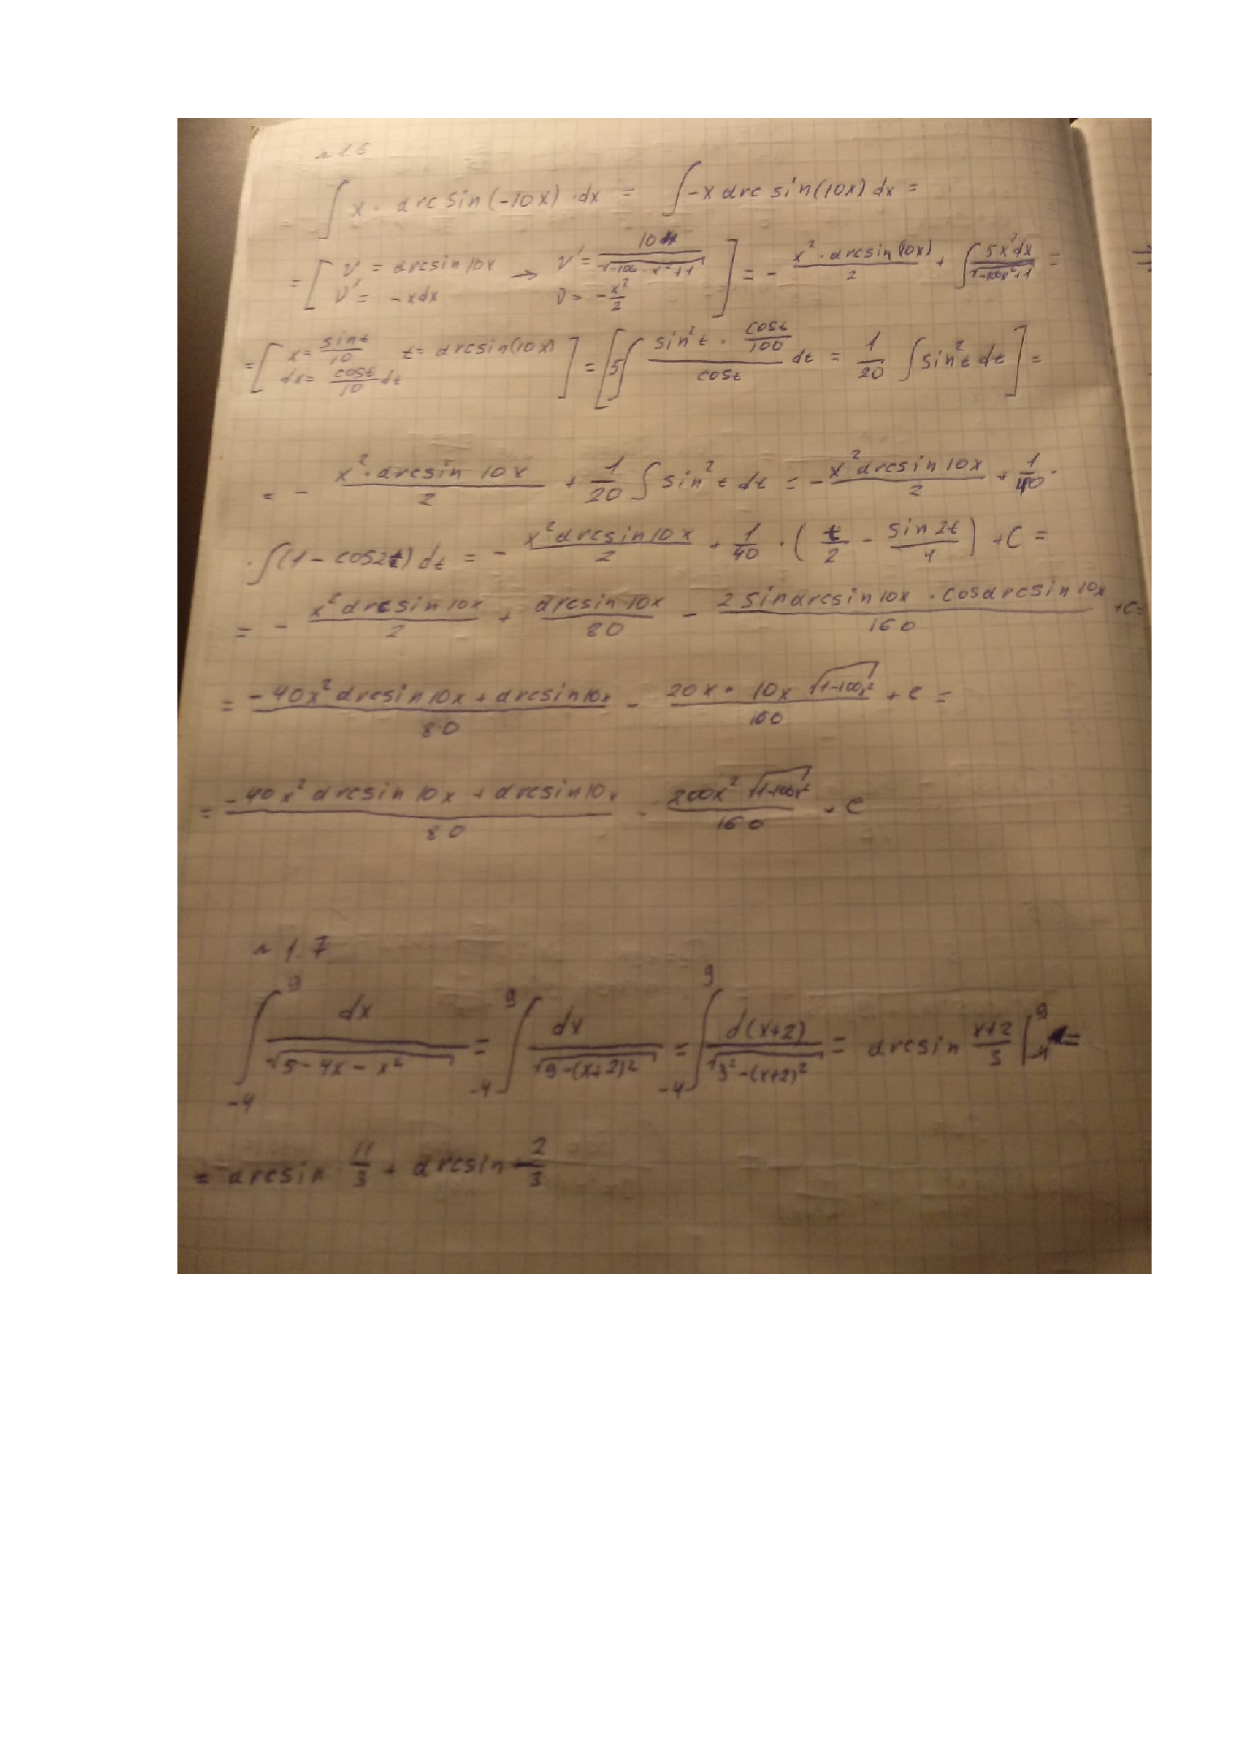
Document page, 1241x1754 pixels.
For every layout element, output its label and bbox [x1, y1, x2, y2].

picture [177, 118, 1152, 1274]
